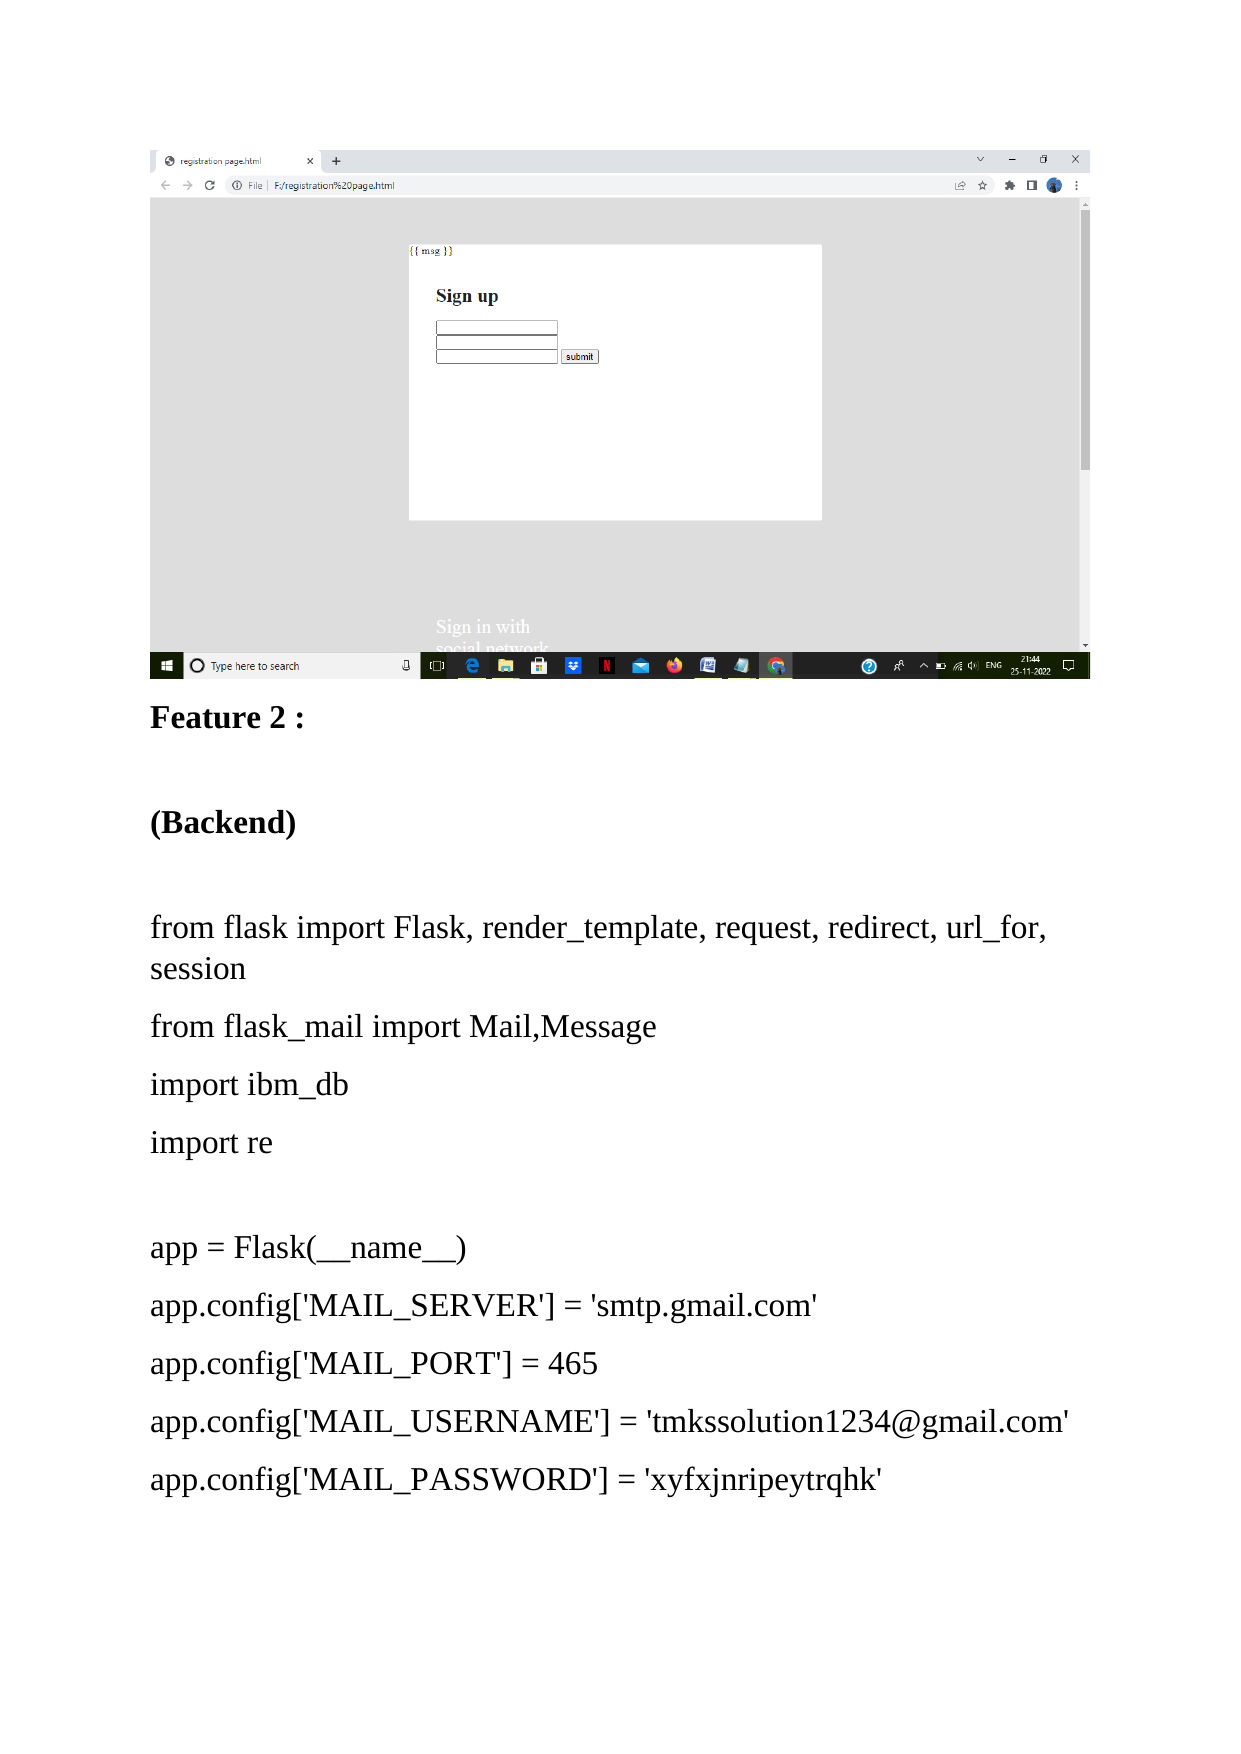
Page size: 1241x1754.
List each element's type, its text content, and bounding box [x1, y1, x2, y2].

text from flask import Flask, render_template, request, redirect, url_for, session [150, 907, 1090, 987]
text app = Flask(__name__) [150, 1228, 1090, 1266]
text import re [150, 1123, 1090, 1161]
text app.config['MAIL_SERVER'] = 'smtp.gmail.com' [150, 1286, 1090, 1324]
text app.config['MAIL_PORT'] = 465 [150, 1344, 1090, 1382]
text import ibm_db [150, 1065, 1090, 1103]
text Feature 2 : [150, 697, 1090, 736]
text (Backend) [150, 802, 1090, 841]
text app.config['MAIL_USERNAME'] = 'tmkssolution1234@gmail.com' [150, 1402, 1090, 1440]
text from flask_mail import Mail,Message [150, 1007, 1090, 1045]
text app.config['MAIL_PASSWORD'] = 'xyfxjnripeytrqhk' [150, 1460, 1090, 1498]
picture [150, 150, 1091, 679]
